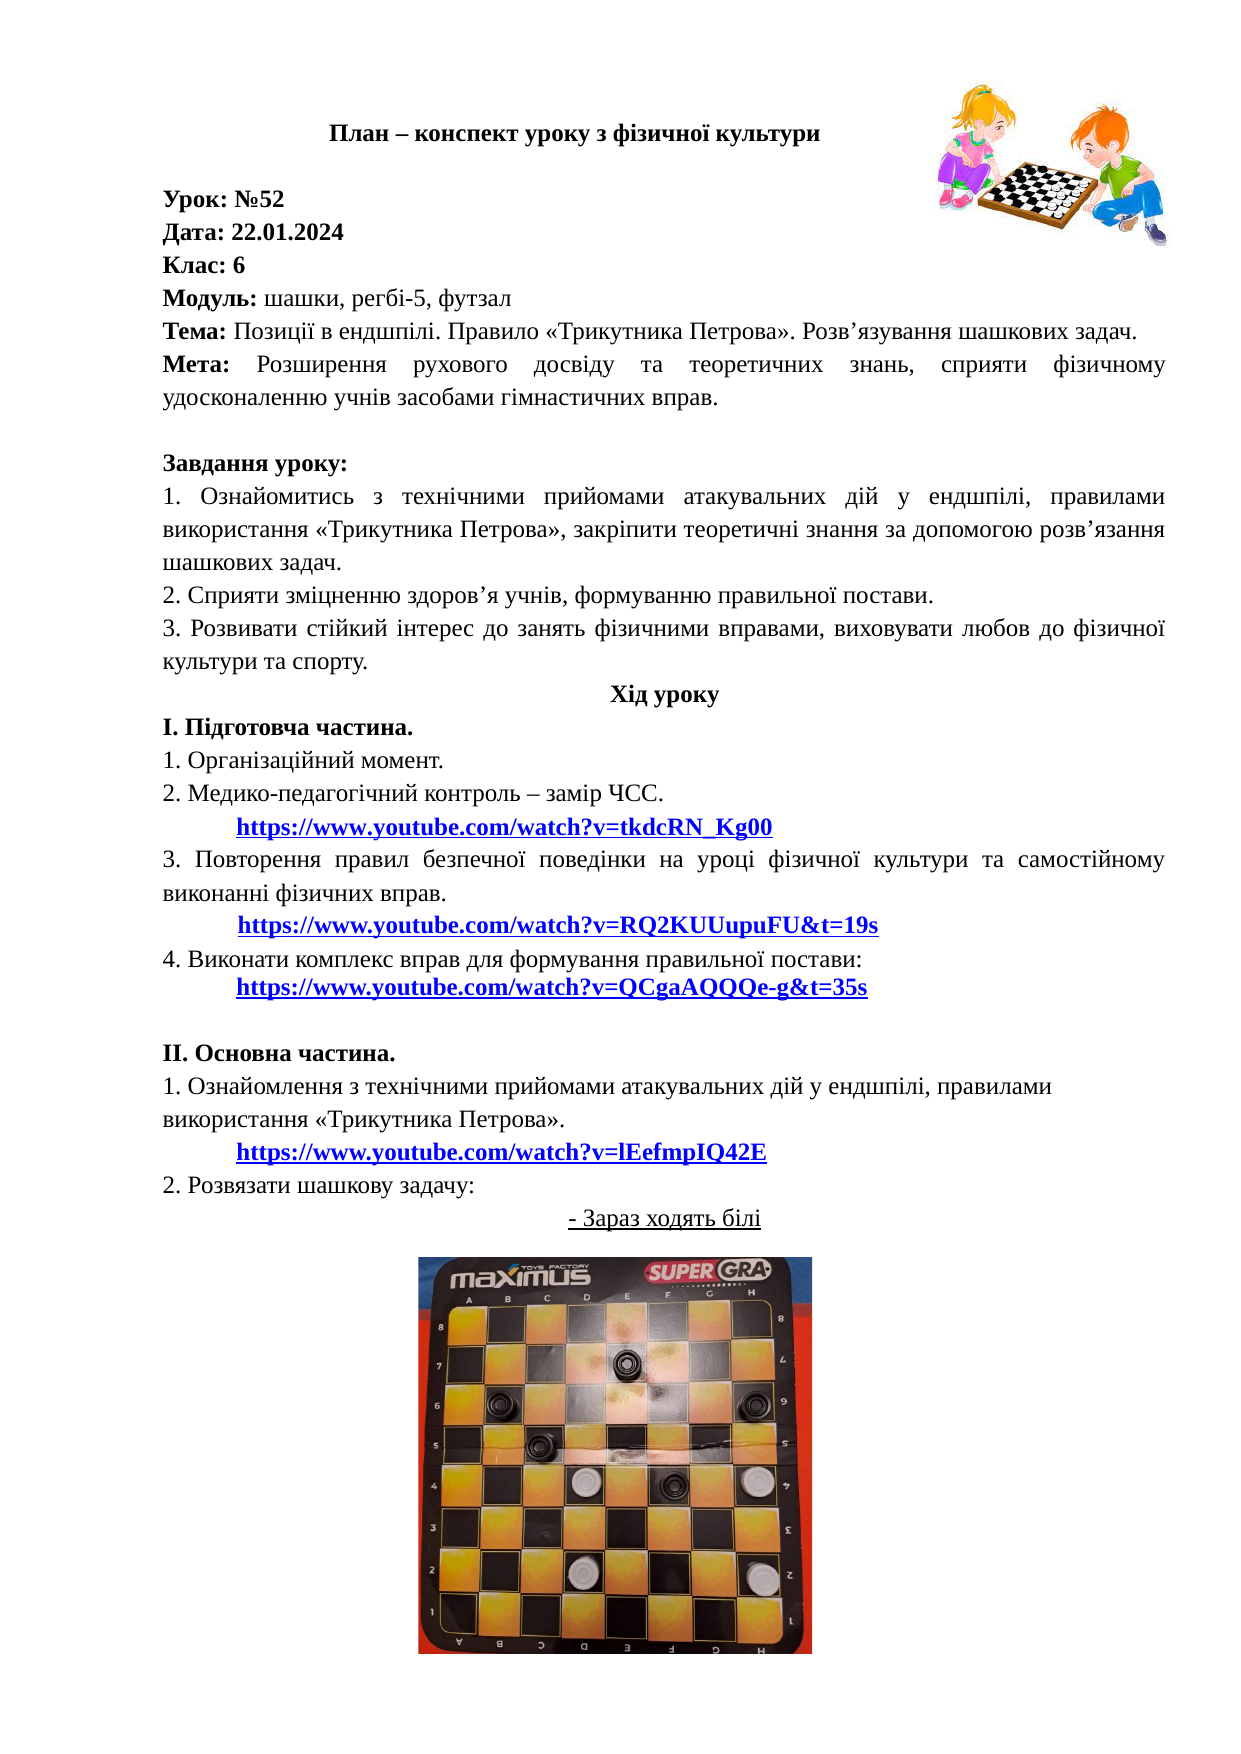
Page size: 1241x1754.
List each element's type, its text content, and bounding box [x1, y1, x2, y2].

text 3. Повторення правил безпечної поведінки на уроці фізичної культури та самостійному виконанні фізичних вправ. [162, 844, 1167, 906]
text Урок: №52 [162, 184, 931, 213]
text Тема: Позиції в ендшпілі. Правило «Трикутника Петрова». Розв’язування шашкових задач. [162, 316, 1167, 345]
text 2. Розвязати шашкову задачу: [162, 1171, 1167, 1199]
text https://www.youtube.com/watch?v=QCgaAQQQe-g&t=35s [236, 972, 1167, 1001]
text - Зараз ходять білі [162, 1203, 1167, 1232]
text https://www.youtube.com/watch?v=tkdcRN_Kg00 [236, 812, 1167, 840]
text 1. Організаційний момент. [162, 746, 1167, 774]
text План – конспект уроку з фізичної культури [237, 118, 931, 147]
text 4. Виконати комплекс вправ для формування правильної постави: [162, 944, 1167, 972]
picture [418, 1257, 813, 1652]
text 1. Ознайомлення з технічними прийомами атакувальних дій у ендшпілі, правилами використання «Трикутника Петрова». [162, 1071, 1167, 1133]
text 2. Медико-педагогічний контроль – замір ЧСС. [162, 778, 1167, 807]
text Хід уроку [162, 679, 1167, 708]
text Клас: 6 [162, 250, 1167, 279]
text 2. Сприяти зміцненню здоров’я учнів, формуванню правильної постави. [162, 580, 1167, 609]
text Модуль: шашки, регбі-5, футзал [162, 283, 1167, 312]
text https://www.youtube.com/watch?v=lEefmpIQ42E [236, 1137, 1167, 1166]
text 1. Ознайомитись з технічними прийомами атакувальних дій у ендшпілі, правилами використання «Трикутника Петрова», закріпити теоретичні знання за допомогою розв’язання шашкових задач. [162, 481, 1167, 576]
text https://www.youtube.com/watch?v=RQ2KUUupuFU&t=19s [237, 911, 1167, 939]
text Мета: Розширення рухового досвіду та теоретичних знань, сприяти фізичному удосконаленню учнів засобами гімнастичних вправ. [162, 349, 1167, 411]
text І. Підготовча частина. [162, 712, 1167, 741]
text ІІ. Основна частина. [162, 1038, 1167, 1067]
text Завдання уроку: [162, 448, 1167, 477]
text 3. Розвивати стійкий інтерес до занять фізичними вправами, виховувати любов до фізичної культури та спорту. [162, 613, 1167, 675]
text Дата: 22.01.2024 [162, 217, 931, 246]
picture [931, 80, 1175, 249]
